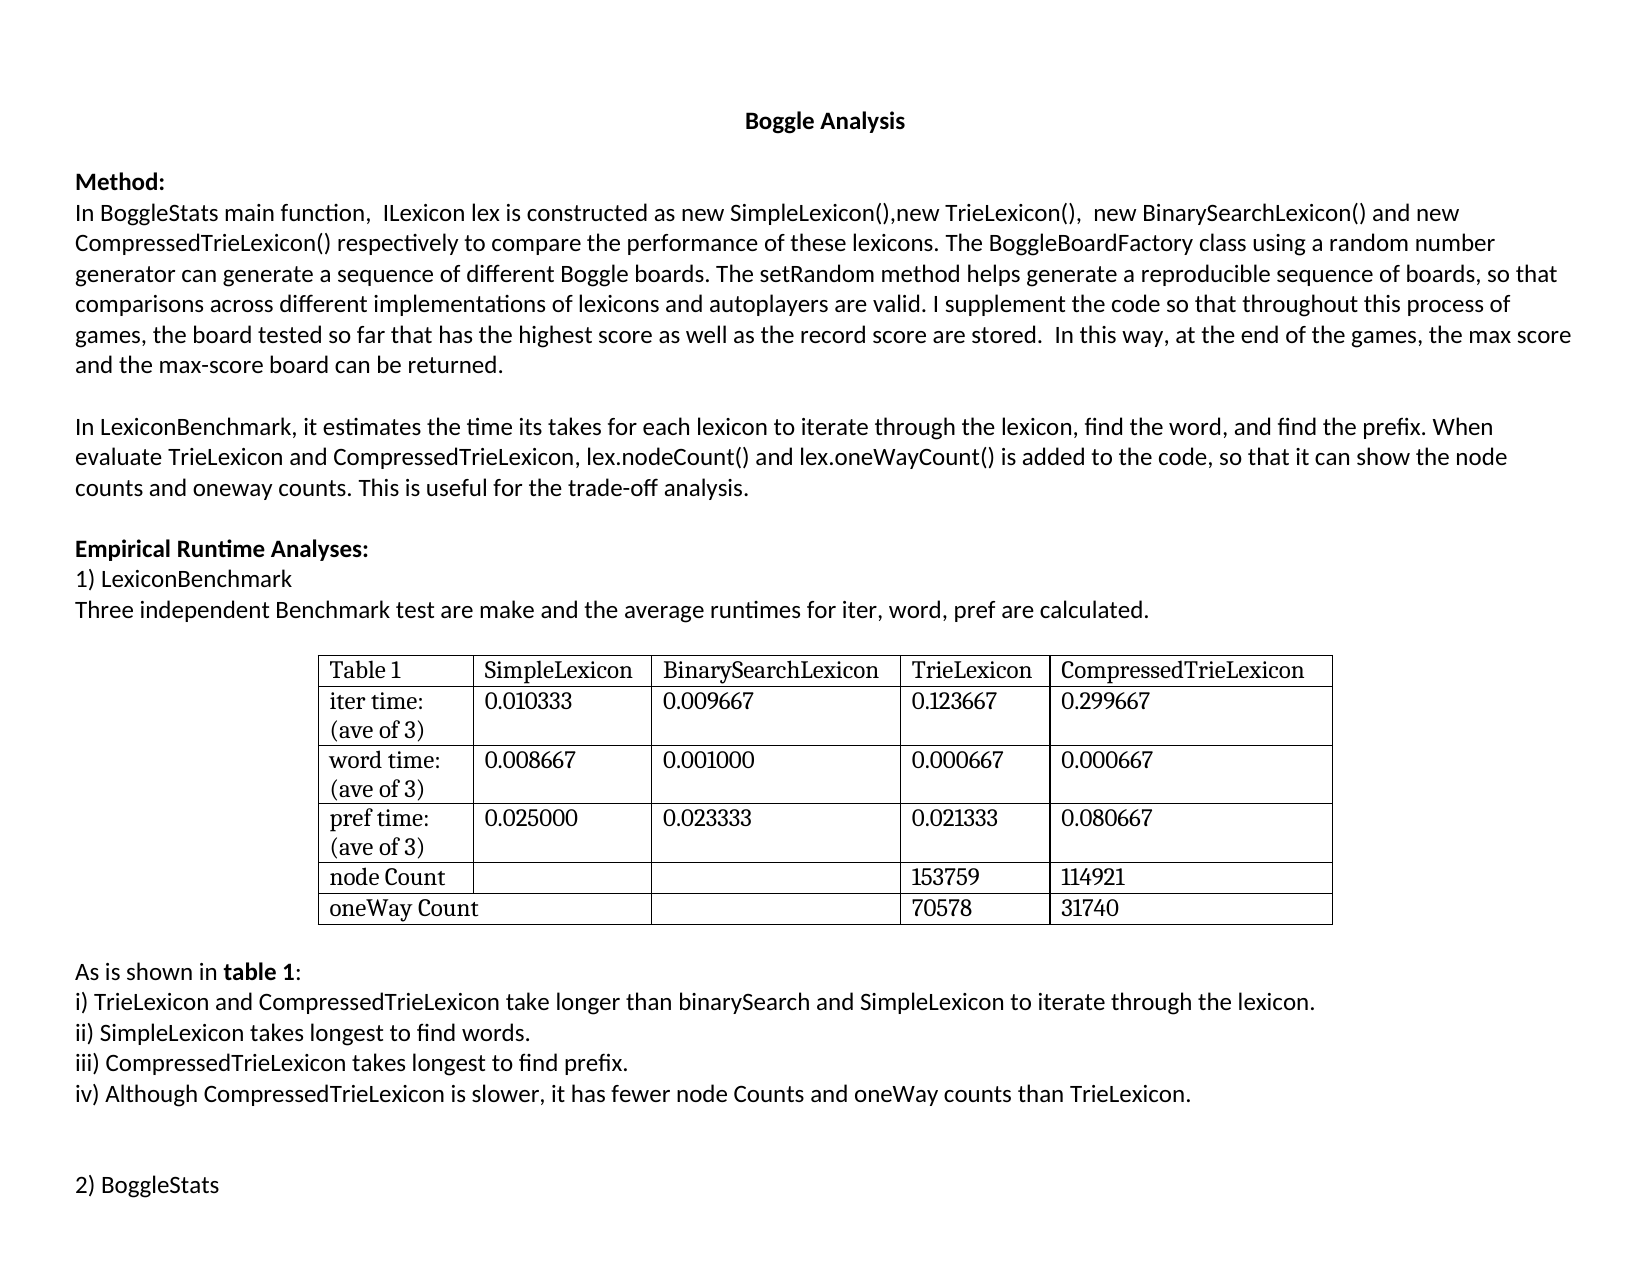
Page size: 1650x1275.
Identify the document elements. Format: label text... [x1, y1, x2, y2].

text Empirical Runtime Analyses: [75, 533, 1575, 563]
table_cell [652, 863, 900, 893]
text In BoggleStats main function, ILexicon lex is constructed as new SimpleLexicon(),new TrieLexicon(), new BinarySearchLexicon() and new CompressedTrieLexicon() respectively to compare the performance of these lexicons. The BoggleBoardFactory class using a random number generator can generate a sequence of different Boggle boards. The setRandom method helps generate a reproducible sequence of boards, so that comparisons across different implementations of lexicons and autoplayers are valid. I supplement the code so that throughout this process of games, the board tested so far that has the highest score as well as the record score are stored. In this way, at the end of the games, the max score and the max-score board can be returned. [75, 197, 1575, 380]
text Three independent Benchmark test are make and the average runtimes for iter, word, pref are calculated. [75, 594, 1575, 624]
table_cell 0.123667 [901, 687, 1049, 745]
table_cell 0.021333 [901, 804, 1049, 862]
table_cell 0.025000 [474, 804, 651, 862]
text 1) LexiconBenchmark [75, 563, 1575, 594]
table_cell 153759 [901, 863, 1049, 893]
table_cell 0.023333 [652, 804, 900, 862]
text iv) Although CompressedTrieLexicon is slower, it has fewer node Counts and oneWay counts than TrieLexicon. [75, 1078, 1575, 1108]
table_cell 0.299667 [1051, 687, 1332, 745]
table_cell 0.008667 [474, 746, 651, 803]
table_cell word time: (ave of 3) [319, 746, 473, 803]
table_cell 0.000667 [1051, 746, 1332, 803]
text 2) BoggleStats [75, 1169, 1575, 1200]
table_cell 70578 [901, 894, 1049, 924]
table_cell 0.010333 [474, 687, 651, 745]
table_header Table 1 [319, 656, 473, 686]
text Method: [75, 167, 1575, 197]
text iii) CompressedTrieLexicon takes longest to find prefix. [75, 1047, 1575, 1078]
text Boggle Analysis [75, 106, 1575, 136]
table_cell 0.080667 [1051, 804, 1332, 862]
table_cell 31740 [1051, 894, 1332, 924]
table_cell [474, 863, 651, 893]
table_header CompressedTrieLexicon [1051, 656, 1332, 686]
text i) TrieLexicon and CompressedTrieLexicon take longer than binarySearch and SimpleLexicon to iterate through the lexicon. [75, 986, 1575, 1017]
table_cell 0.009667 [652, 687, 900, 745]
table_cell oneWay Count [319, 894, 651, 924]
table_header BinarySearchLexicon [652, 656, 900, 686]
table_cell iter time: (ave of 3) [319, 687, 473, 745]
table_cell 0.001000 [652, 746, 900, 803]
text In LexiconBenchmark, it estimates the time its takes for each lexicon to iterate through the lexicon, find the word, and find the prefix. When evaluate TrieLexicon and CompressedTrieLexicon, lex.nodeCount() and lex.oneWayCount() is added to the code, so that it can show the node counts and oneway counts. This is useful for the trade-off analysis. [75, 411, 1575, 502]
table_cell node Count [319, 863, 473, 893]
table_header TrieLexicon [901, 656, 1049, 686]
table_cell [652, 894, 900, 924]
table_cell 0.000667 [901, 746, 1049, 803]
table_cell 114921 [1051, 863, 1332, 893]
text As is shown in table 1: [75, 956, 1575, 986]
text ii) SimpleLexicon takes longest to find words. [75, 1017, 1575, 1047]
table_cell pref time: (ave of 3) [319, 804, 473, 862]
table_header SimpleLexicon [474, 656, 651, 686]
